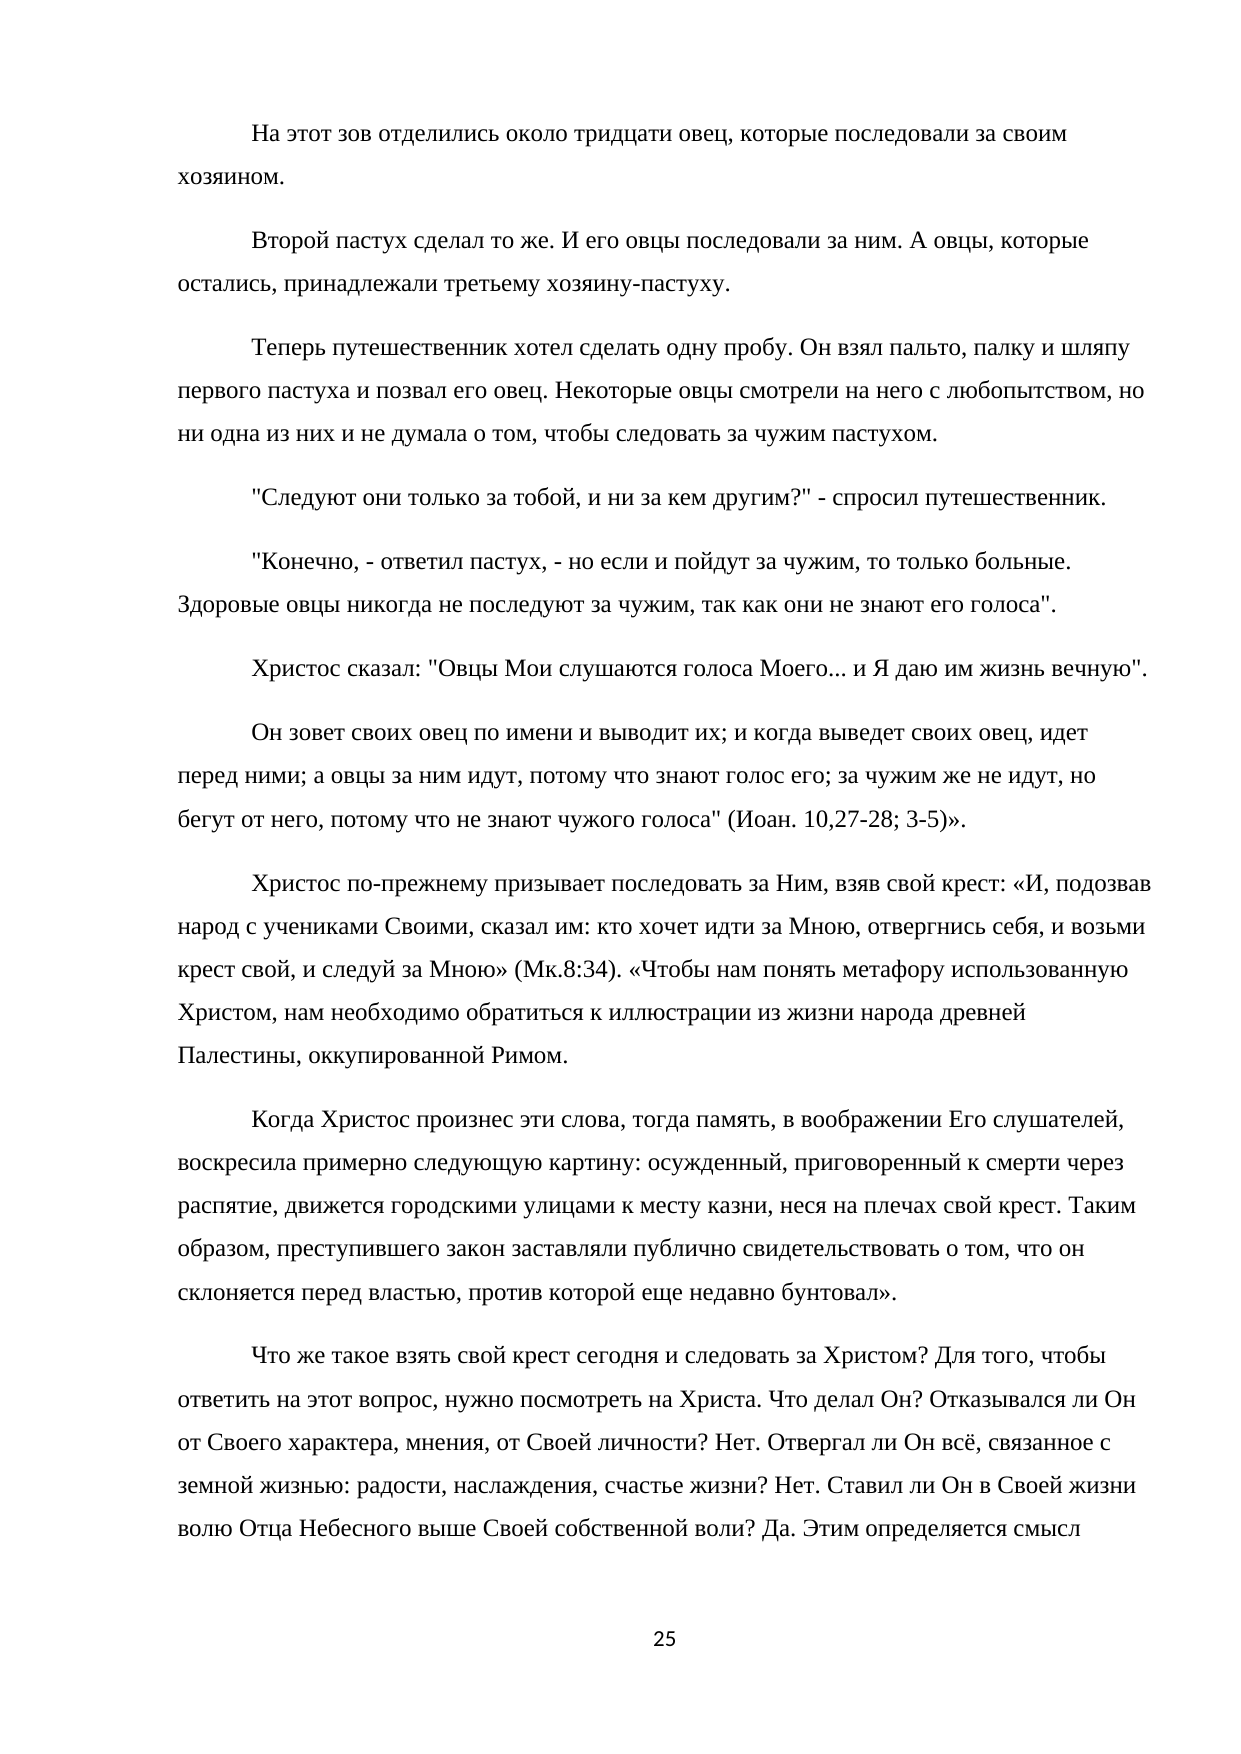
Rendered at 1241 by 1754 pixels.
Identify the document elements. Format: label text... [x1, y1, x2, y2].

text Когда Христос произнес эти слова, тогда память, в воображении Его слушателей, воскресила примерно следующую картину: осужденный, приговоренный к смерти через распятие, движется городскими улицами к месту казни, неся на плечах свой крест. Таким образом, преступившего закон заставляли публично свидетельствовать о том, что он склоняется перед властью, против которой еще недавно бунтовал». [177, 1104, 1152, 1305]
text На этот зов отделились около тридцати овец, которые последовали за своим хозяином. [177, 118, 1152, 190]
text "Конечно, - ответил пастух, - но если и пойдут за чужим, то только больные. Здоровые овцы никогда не последуют за чужим, так как они не знают его голоса". [177, 546, 1152, 618]
text Христос по-прежнему призывает последовать за Ним, взяв свой крест: «И, подозвав народ с учениками Своими, сказал им: кто хочет идти за Мною, отвергнись себя, и возьми крест свой, и следуй за Мною» (Мк.8:34). «Чтобы нам понять метафору использованную Христом, нам необходимо обратиться к иллюстрации из жизни народа древней Палестины, оккупированной Римом. [177, 868, 1152, 1069]
text Второй пастух сделал то же. И его овцы последовали за ним. А овцы, которые остались, принадлежали третьему хозяину-пастуху. [177, 225, 1152, 297]
text "Следуют они только за тобой, и ни за кем другим?" - спросил путешественник. [177, 482, 1152, 511]
text Он зовет своих овец по имени и выводит их; и когда выведет своих овец, идет перед ними; а овцы за ним идут, потому что знают голос его; за чужим же не идут, но бегут от него, потому что не знают чужого голоса" (Иоан. 10,27-28; 3-5)». [177, 717, 1152, 832]
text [177, 1341, 1152, 1542]
text Христос сказал: "Овцы Мои слушаются голоса Моего... и Я даю им жизнь вечную". [177, 653, 1152, 682]
text Теперь путешественник хотел сделать одну пробу. Он взял пальто, палку и шляпу первого пастуха и позвал его овец. Некоторые овцы смотрели на него с любопытством, но ни одна из них и не думала о том, чтобы следовать за чужим пастухом. [177, 332, 1152, 447]
